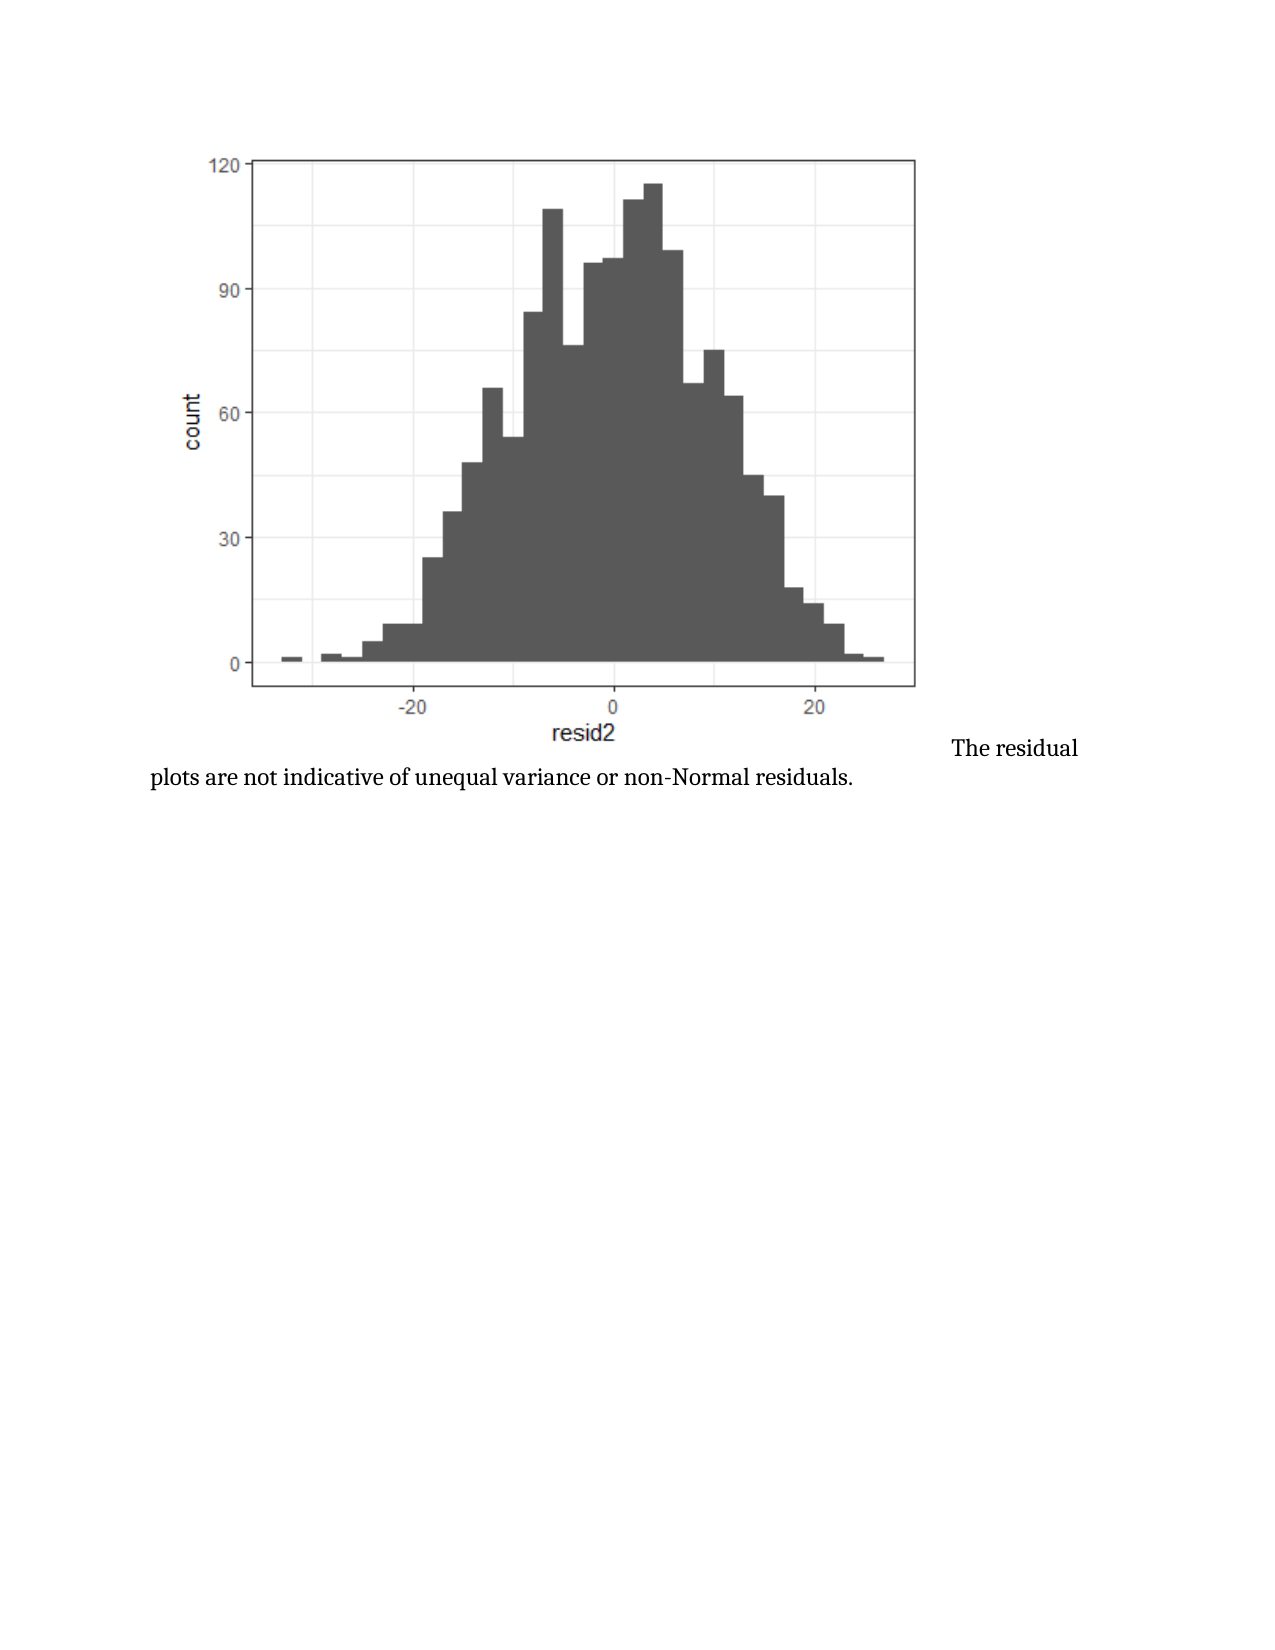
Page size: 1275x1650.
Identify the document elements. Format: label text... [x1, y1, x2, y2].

picture [168, 150, 927, 757]
